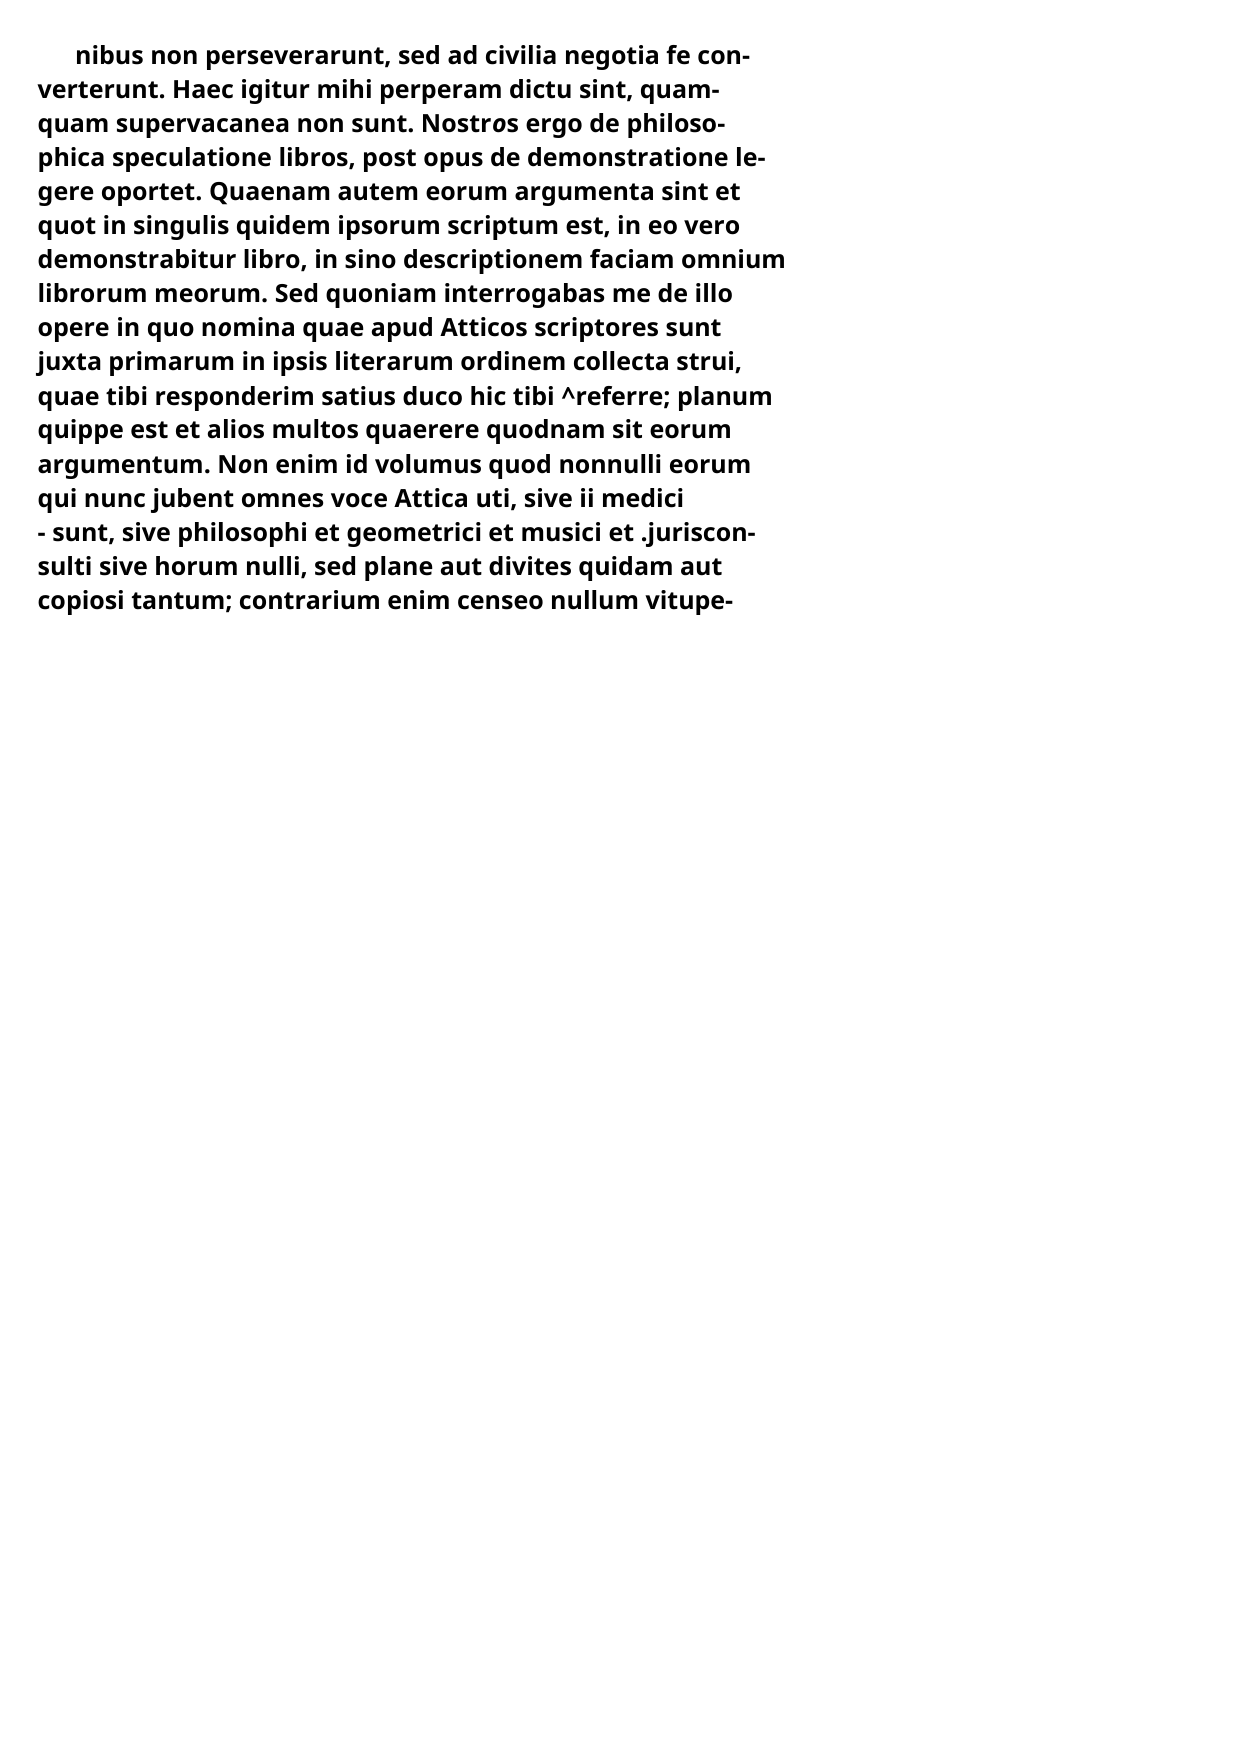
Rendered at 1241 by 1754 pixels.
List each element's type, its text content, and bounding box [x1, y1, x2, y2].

text nibus non perseverarunt, sed ad civilia negotia fe con- verterunt. Haec igitur mihi perperam dictu sint, quam- quam supervacanea non sunt. Nostros ergo de philoso- phica speculatione libros, post opus de demonstratione le- gere oportet. Quaenam autem eorum argumenta sint et quot in singulis quidem ipsorum scriptum est, in eo vero demonstrabitur libro, in sino descriptionem faciam omnium librorum meorum. Sed quoniam interrogabas me de illo opere in quo nomina quae apud Atticos scriptores sunt juxta primarum in ipsis literarum ordinem collecta strui, quae tibi responderim satius duco hic tibi ^referre; planum quippe est et alios multos quaerere quodnam sit eorum argumentum. Non enim id volumus quod nonnulli eorum qui nunc jubent omnes voce Attica uti, sive ii medici - sunt, sive philosophi et geometrici et musici et .juriscon- sulti sive horum nulli, sed plane aut divites quidam aut copiosi tantum; contrarium enim censeo nullum vitupe- [37, 37, 1203, 617]
